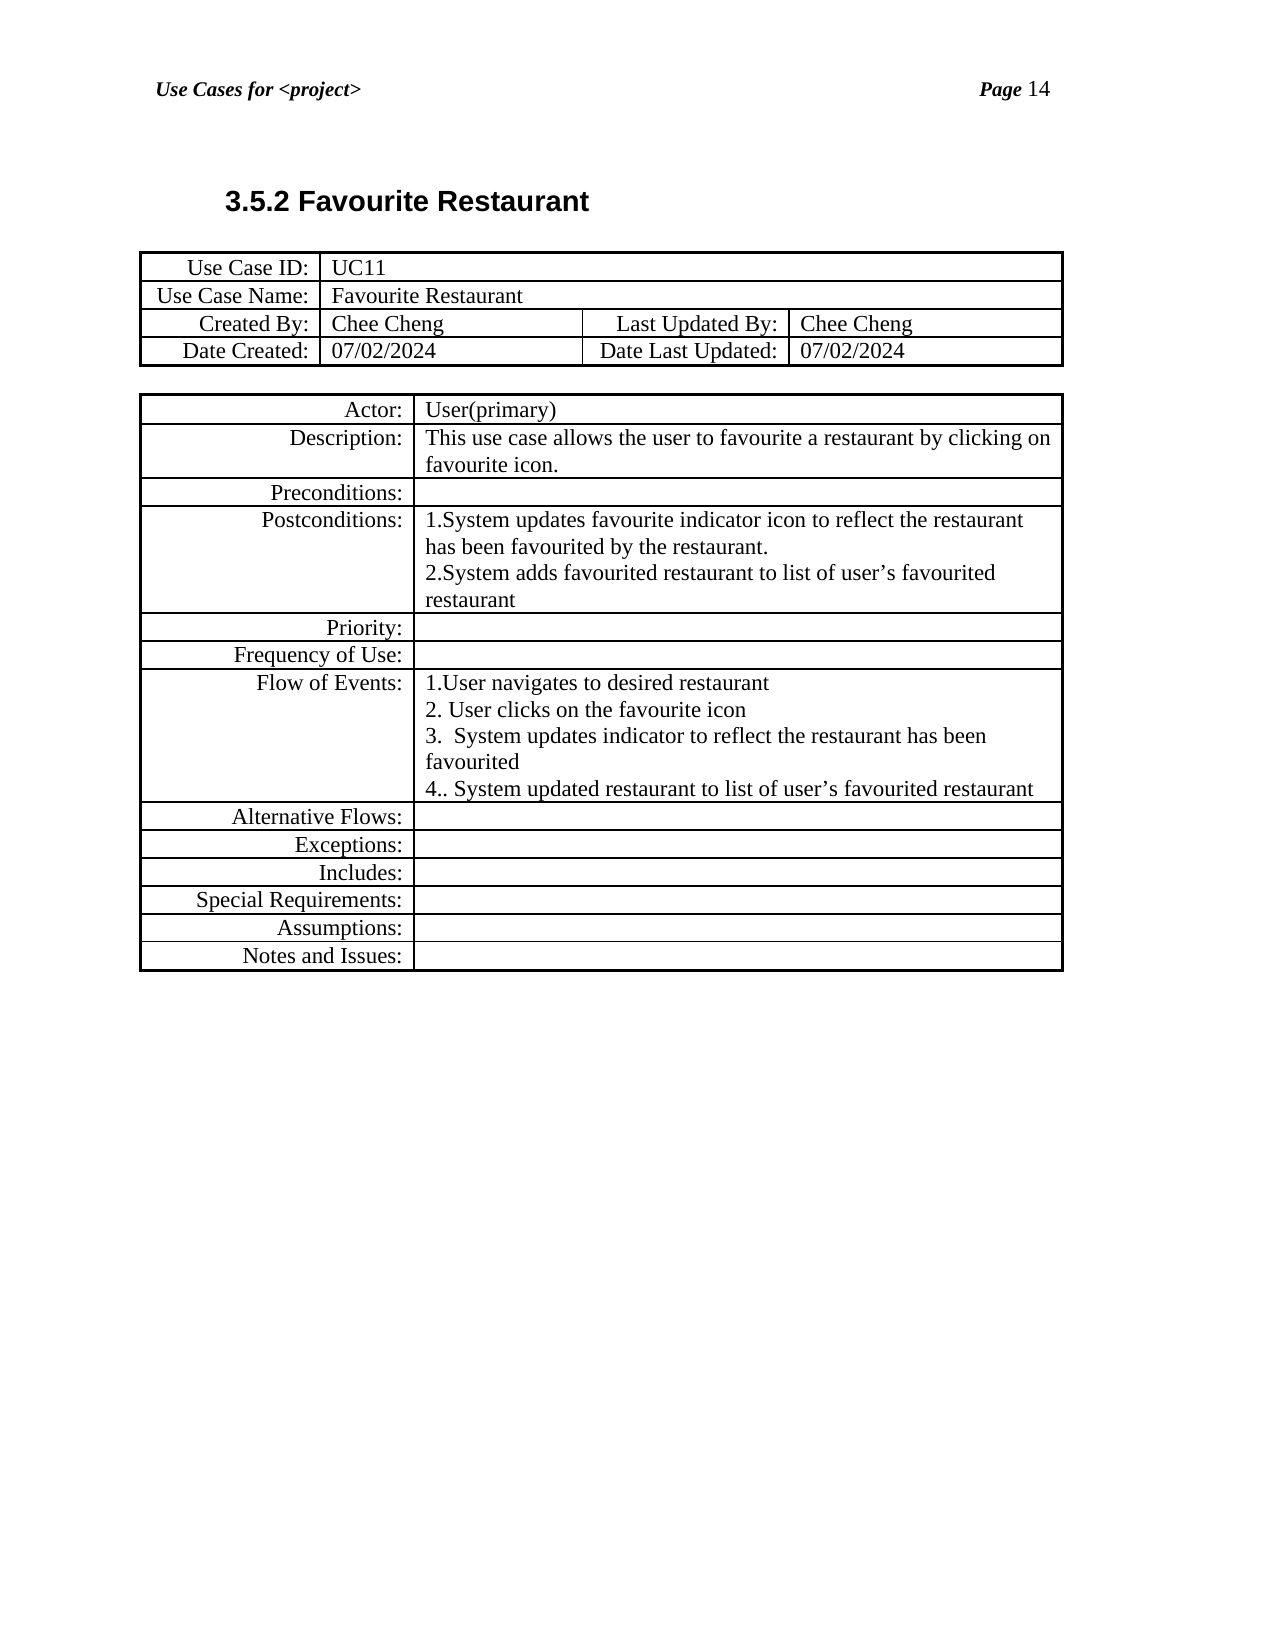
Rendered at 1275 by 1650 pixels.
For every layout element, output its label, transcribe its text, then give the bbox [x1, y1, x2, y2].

table_cell Notes and Issues: [142, 942, 413, 969]
table_header Actor: [142, 396, 413, 423]
table_cell Assumptions: [142, 915, 413, 941]
table_header User(primary) [415, 396, 1061, 423]
table_cell Chee Cheng [790, 310, 1061, 336]
table_cell Flow of Events: [142, 670, 413, 801]
table_cell Frequency of Use: [142, 642, 413, 668]
table_cell [415, 642, 1061, 668]
table_cell Description: [142, 425, 413, 477]
table_cell [415, 859, 1061, 885]
table_cell 1.User navigates to desired restaurant 2. User clicks on the favourite icon 3. System updates indicator to reflect the restaurant has been favourited 4.. System updated restaurant to list of user’s favourited restaurant [415, 670, 1061, 801]
table_cell Date Last Updated: [583, 338, 788, 364]
table_cell Created By: [142, 310, 319, 336]
table_cell Favourite Restaurant [321, 282, 1061, 308]
table_cell Priority: [142, 614, 413, 640]
table_cell 07/02/2024 [321, 338, 582, 364]
table_cell Chee Cheng [321, 310, 582, 336]
table_cell 1.System updates favourite indicator icon to reflect the restaurant has been favourited by the restaurant. 2.System adds favourited restaurant to list of user’s favourited restaurant [415, 507, 1061, 612]
table_cell Use Case Name: [142, 282, 319, 308]
table_cell 07/02/2024 [790, 338, 1061, 364]
table_cell [415, 915, 1061, 941]
table_cell Preconditions: [142, 479, 413, 505]
text 3.5.2 Favourite Restaurant [225, 183, 1125, 217]
table_cell [415, 803, 1061, 829]
table_cell [415, 479, 1061, 505]
table_cell Alternative Flows: [142, 803, 413, 829]
table_cell This use case allows the user to favourite a restaurant by clicking on favourite icon. [415, 425, 1061, 477]
table_cell [415, 942, 1061, 969]
table_header Use Case ID: [142, 254, 319, 280]
table_cell Special Requirements: [142, 887, 413, 913]
table_header UC11 [321, 254, 1061, 280]
table_cell [415, 887, 1061, 913]
table_cell Last Updated By: [583, 310, 788, 336]
table_cell [415, 614, 1061, 640]
table_cell Exceptions: [142, 831, 413, 857]
table_cell Includes: [142, 859, 413, 885]
table_cell [415, 831, 1061, 857]
table_cell Date Created: [142, 338, 319, 364]
table_cell Postconditions: [142, 507, 413, 612]
